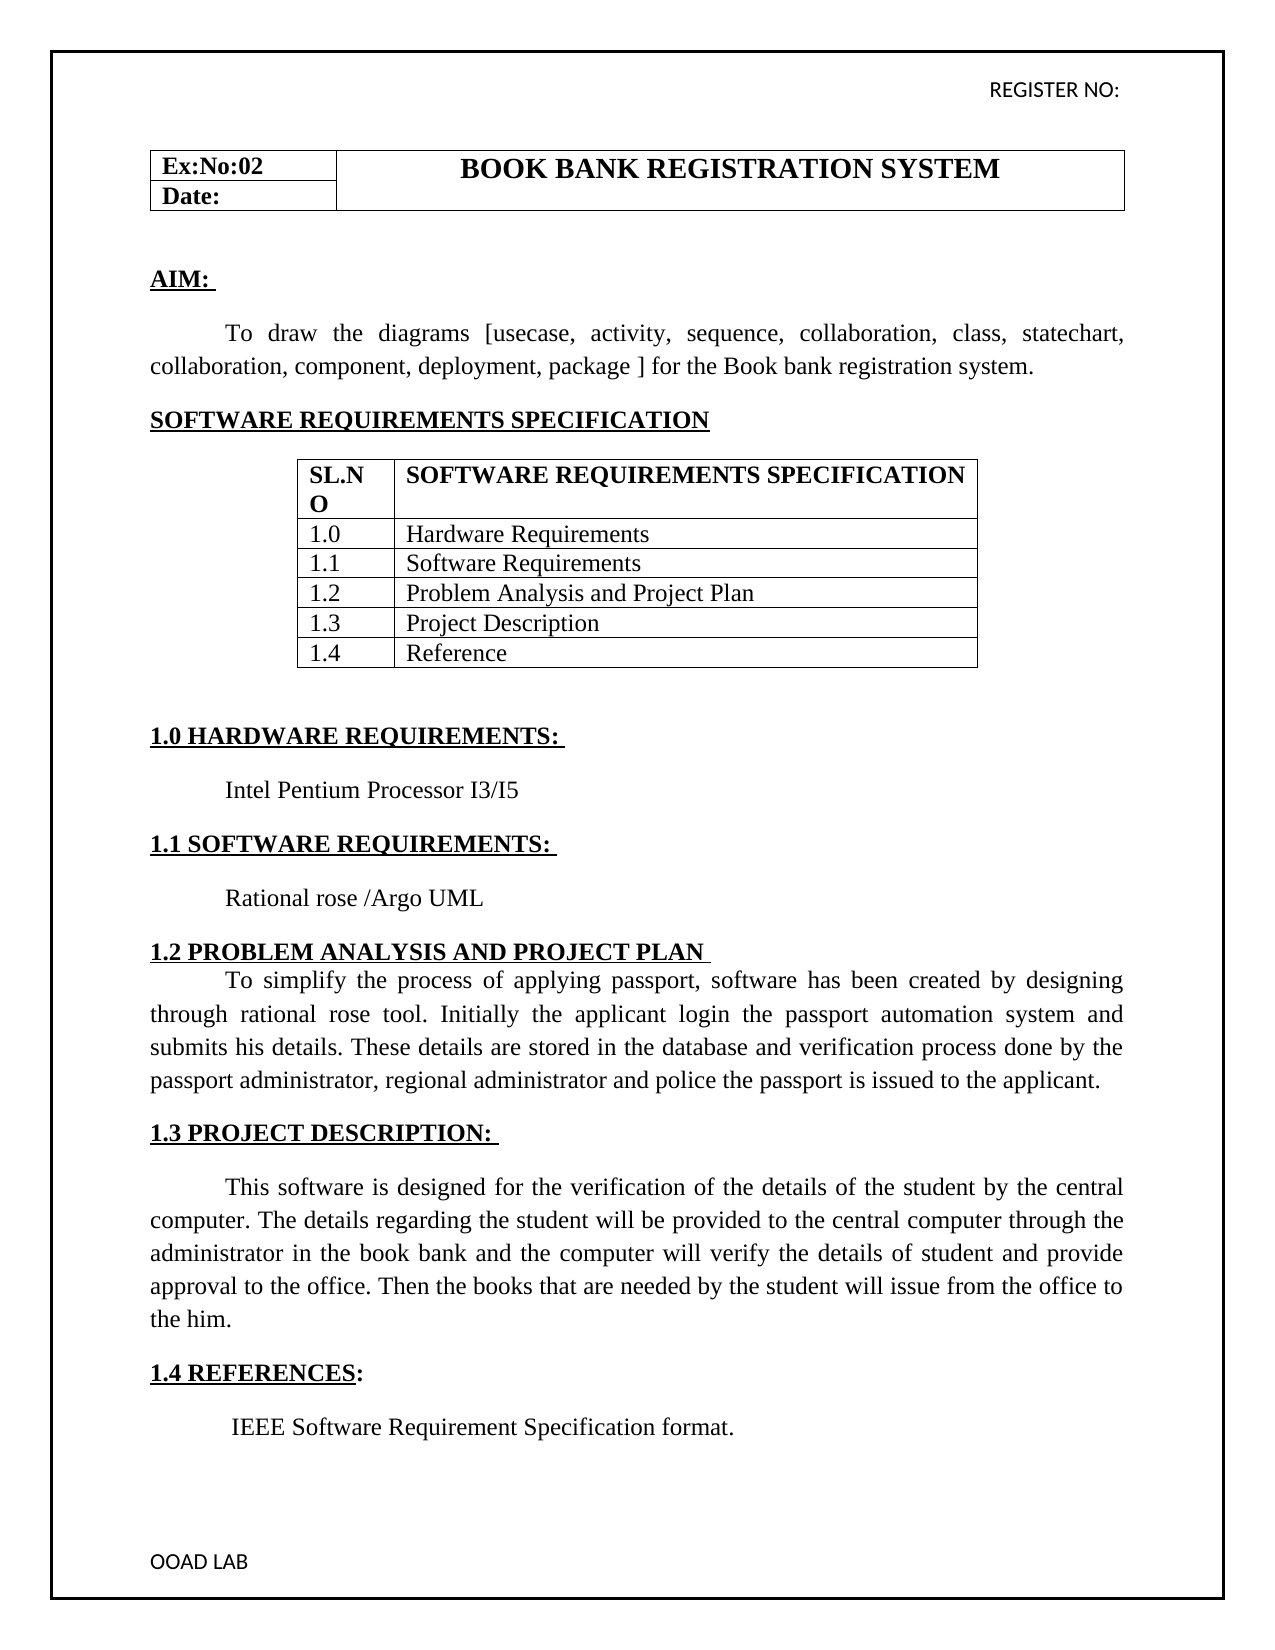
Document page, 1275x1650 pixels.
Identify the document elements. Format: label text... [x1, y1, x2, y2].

text IEEE Software Requirement Specification format. [150, 1412, 1125, 1441]
table_cell 1.2 [298, 578, 394, 607]
text 1.3 PROJECT DESCRIPTION: [150, 1118, 1125, 1147]
text 1.0 HARDWARE REQUIREMENTS: [150, 721, 1125, 750]
table_header BOOK BANK REGISTRATION SYSTEM [337, 151, 1124, 209]
text 1.4 REFERENCES: [150, 1358, 1125, 1387]
table_cell Reference [395, 638, 977, 667]
table_cell Date: [151, 181, 336, 209]
table_cell 1.4 [298, 638, 394, 667]
table_cell Problem Analysis and Project Plan [395, 578, 977, 607]
table_header SOFTWARE REQUIREMENTS SPECIFICATION [395, 460, 977, 518]
text 1.2 PROBLEM ANALYSIS AND PROJECT PLAN [150, 937, 1125, 966]
table_cell 1.1 [298, 549, 394, 577]
table_cell Software Requirements [395, 549, 977, 577]
table_cell Hardware Requirements [395, 519, 977, 547]
text This software is designed for the verification of the details of the student by the central computer. The details regarding the student will be provided to the central computer through the administrator in the book bank and the computer will verify the details of student and provide approval to the office. Then the books that are needed by the student will issue from the office to the him. [150, 1172, 1125, 1333]
table_cell 1.3 [298, 608, 394, 637]
table_cell Project Description [395, 608, 977, 637]
text SOFTWARE REQUIREMENTS SPECIFICATION [150, 405, 1125, 434]
text Rational rose /Argo UML [150, 883, 1125, 912]
text Intel Pentium Processor I3/I5 [150, 775, 1125, 804]
table_header Ex:No:02 [151, 151, 336, 180]
text 1.1 SOFTWARE REQUIREMENTS: [150, 829, 1125, 858]
text To draw the diagrams [usecase, activity, sequence, collaboration, class, statechart, collaboration, component, deployment, package ] for the Book bank registration system. [150, 318, 1125, 380]
text To simplify the process of applying passport, software has been created by designing through rational rose tool. Initially the applicant login the passport automation system and submits his details. These details are stored in the database and verification process done by the passport administrator, regional administrator and police the passport is issued to the applicant. [150, 966, 1125, 1093]
text AIM: [150, 264, 1125, 293]
table_header SL.NO [298, 460, 394, 518]
table_cell 1.0 [298, 519, 394, 547]
